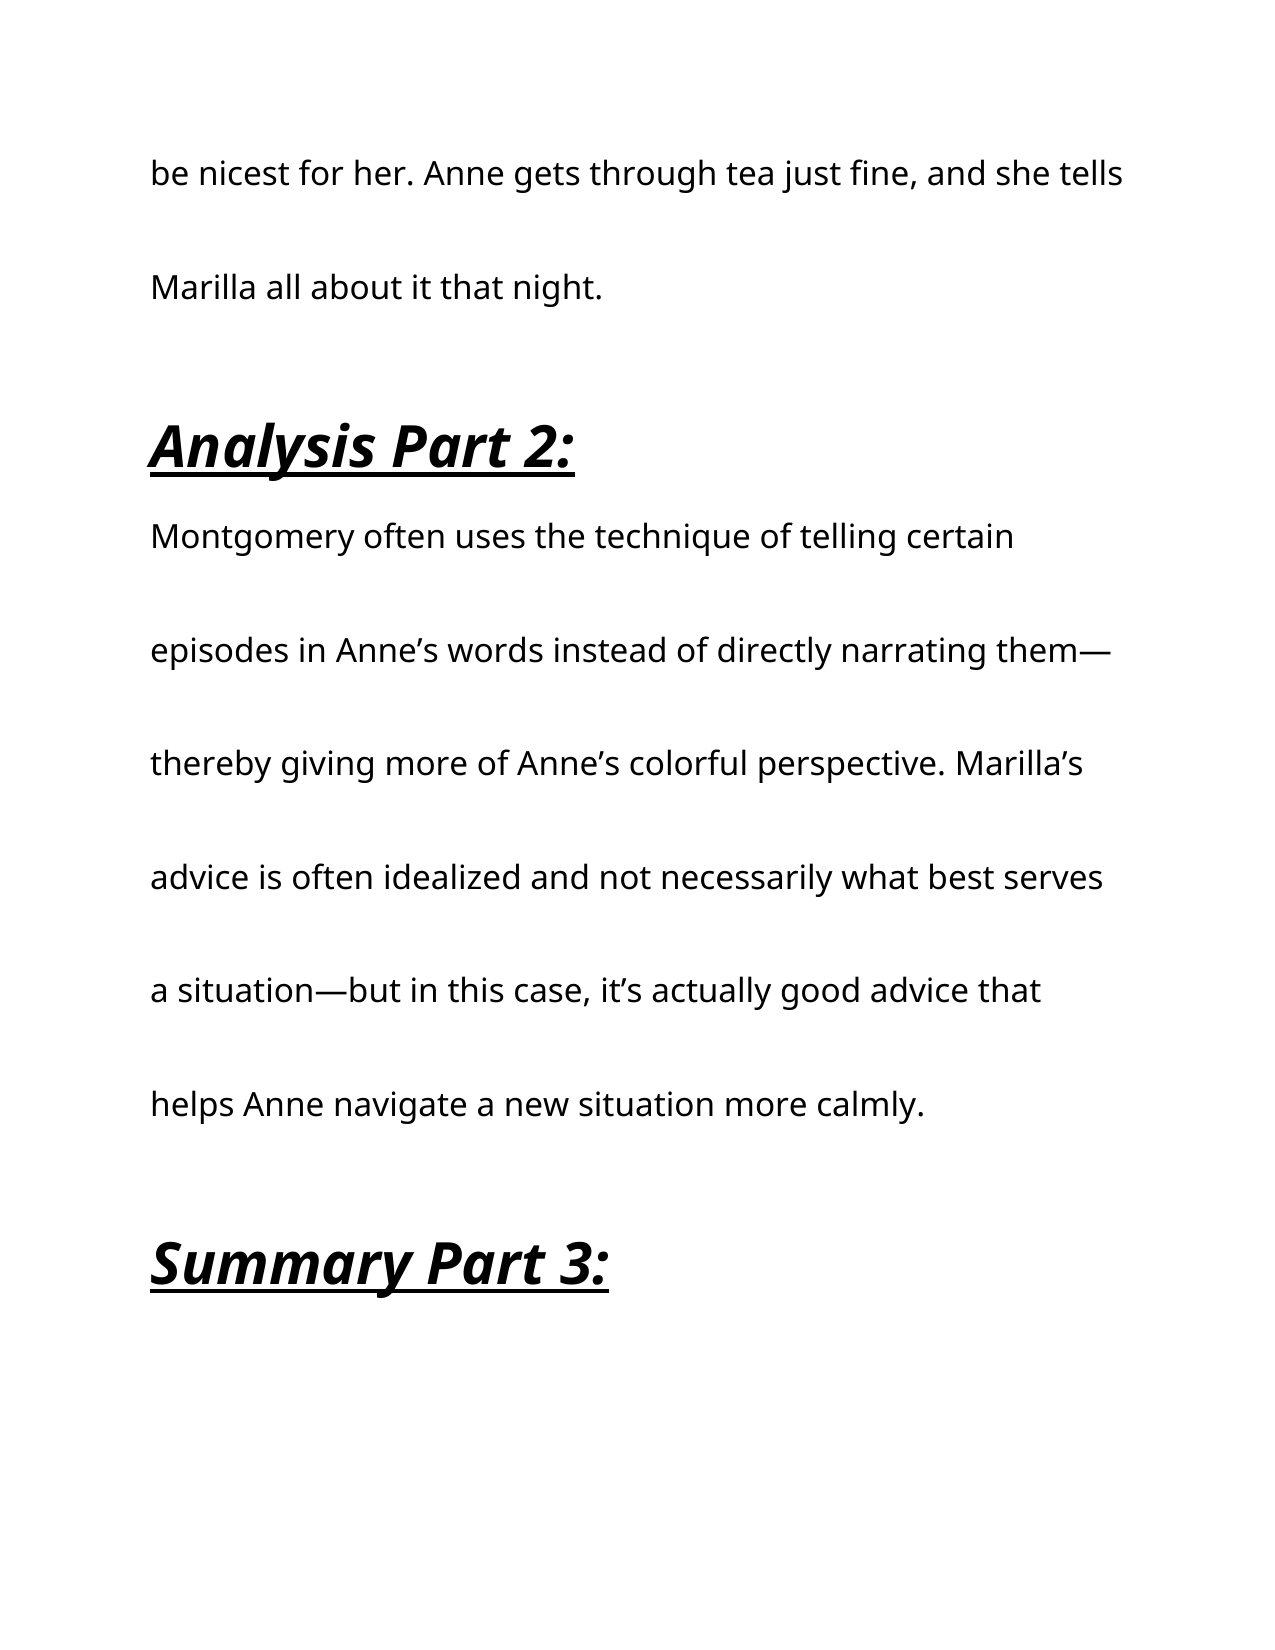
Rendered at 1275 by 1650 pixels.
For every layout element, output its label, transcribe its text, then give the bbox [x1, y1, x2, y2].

text Montgomery often uses the technique of telling certain episodes in Anne’s words instead of directly narrating them—thereby giving more of Anne’s colorful perspective. Marilla’s advice is often idealized and not necessarily what best serves a situation—but in this case, it’s actually good advice that helps Anne navigate a new situation more calmly. [150, 513, 1125, 1126]
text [150, 150, 1125, 309]
text Summary Part 3: [150, 1222, 1125, 1302]
text Analysis Part 2: [150, 405, 1125, 485]
